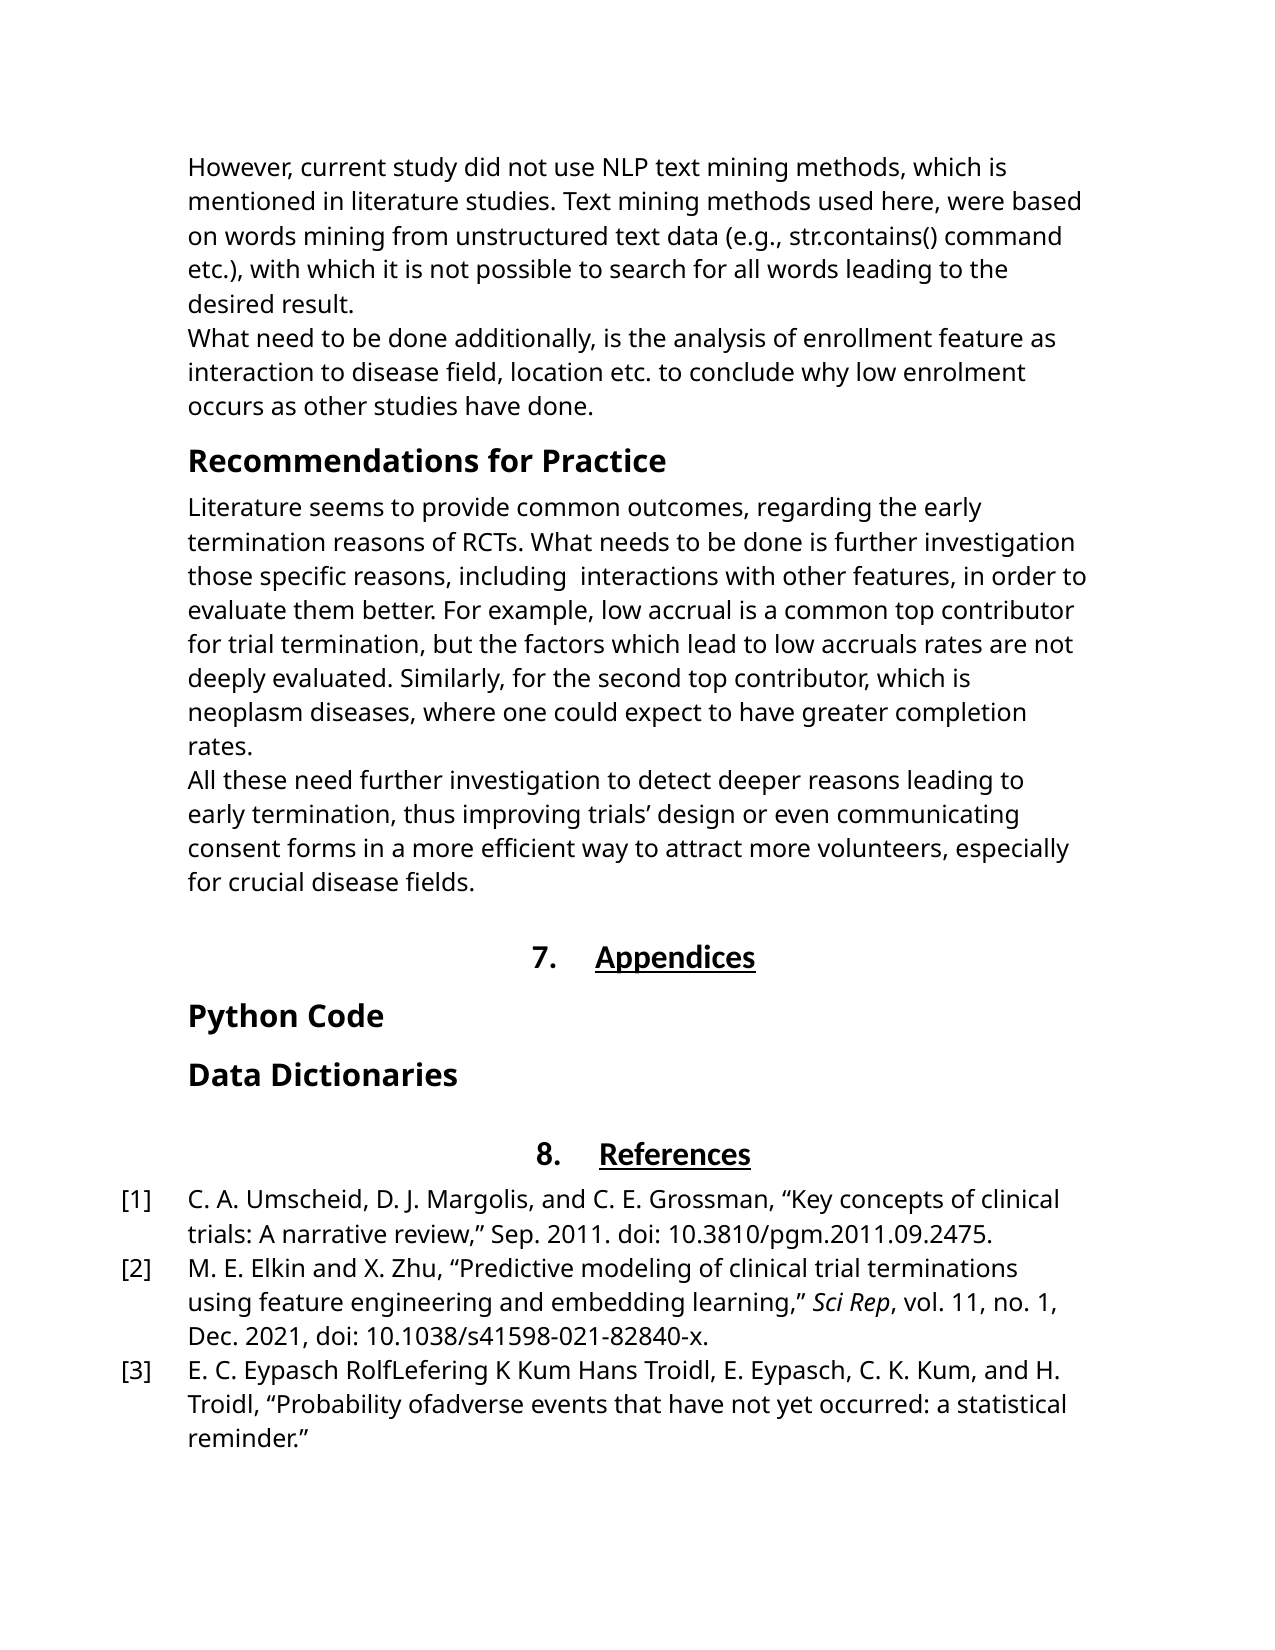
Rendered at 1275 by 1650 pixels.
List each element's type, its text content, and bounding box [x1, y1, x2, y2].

subtitle Recommendations for Practice [187, 439, 1087, 482]
text Literature seems to provide common outcomes, regarding the early termination reasons of RCTs. What needs to be done is further investigation those specific reasons, including interactions with other features, in order to evaluate them better. For example, low accrual is a common top contributor for trial termination, but the factors which lead to low accruals rates are not deeply evaluated. Similarly, for the second top contributor, which is neoplasm diseases, where one could expect to have greater completion rates. [187, 490, 1087, 763]
text What need to be done additionally, is the analysis of enrollment feature as interaction to disease field, location etc. to conclude why low enrolment occurs as other studies have done. [187, 320, 1087, 422]
subtitle Appendices [225, 936, 1087, 977]
subtitle Data Dictionaries [187, 1053, 1087, 1096]
subtitle References [225, 1133, 1087, 1174]
subtitle Python Code [187, 994, 1087, 1036]
text All these need further investigation to detect deeper reasons leading to early termination, thus improving trials’ design or even communicating consent forms in a more efficient way to attract more volunteers, especially for crucial disease fields. [187, 763, 1087, 899]
